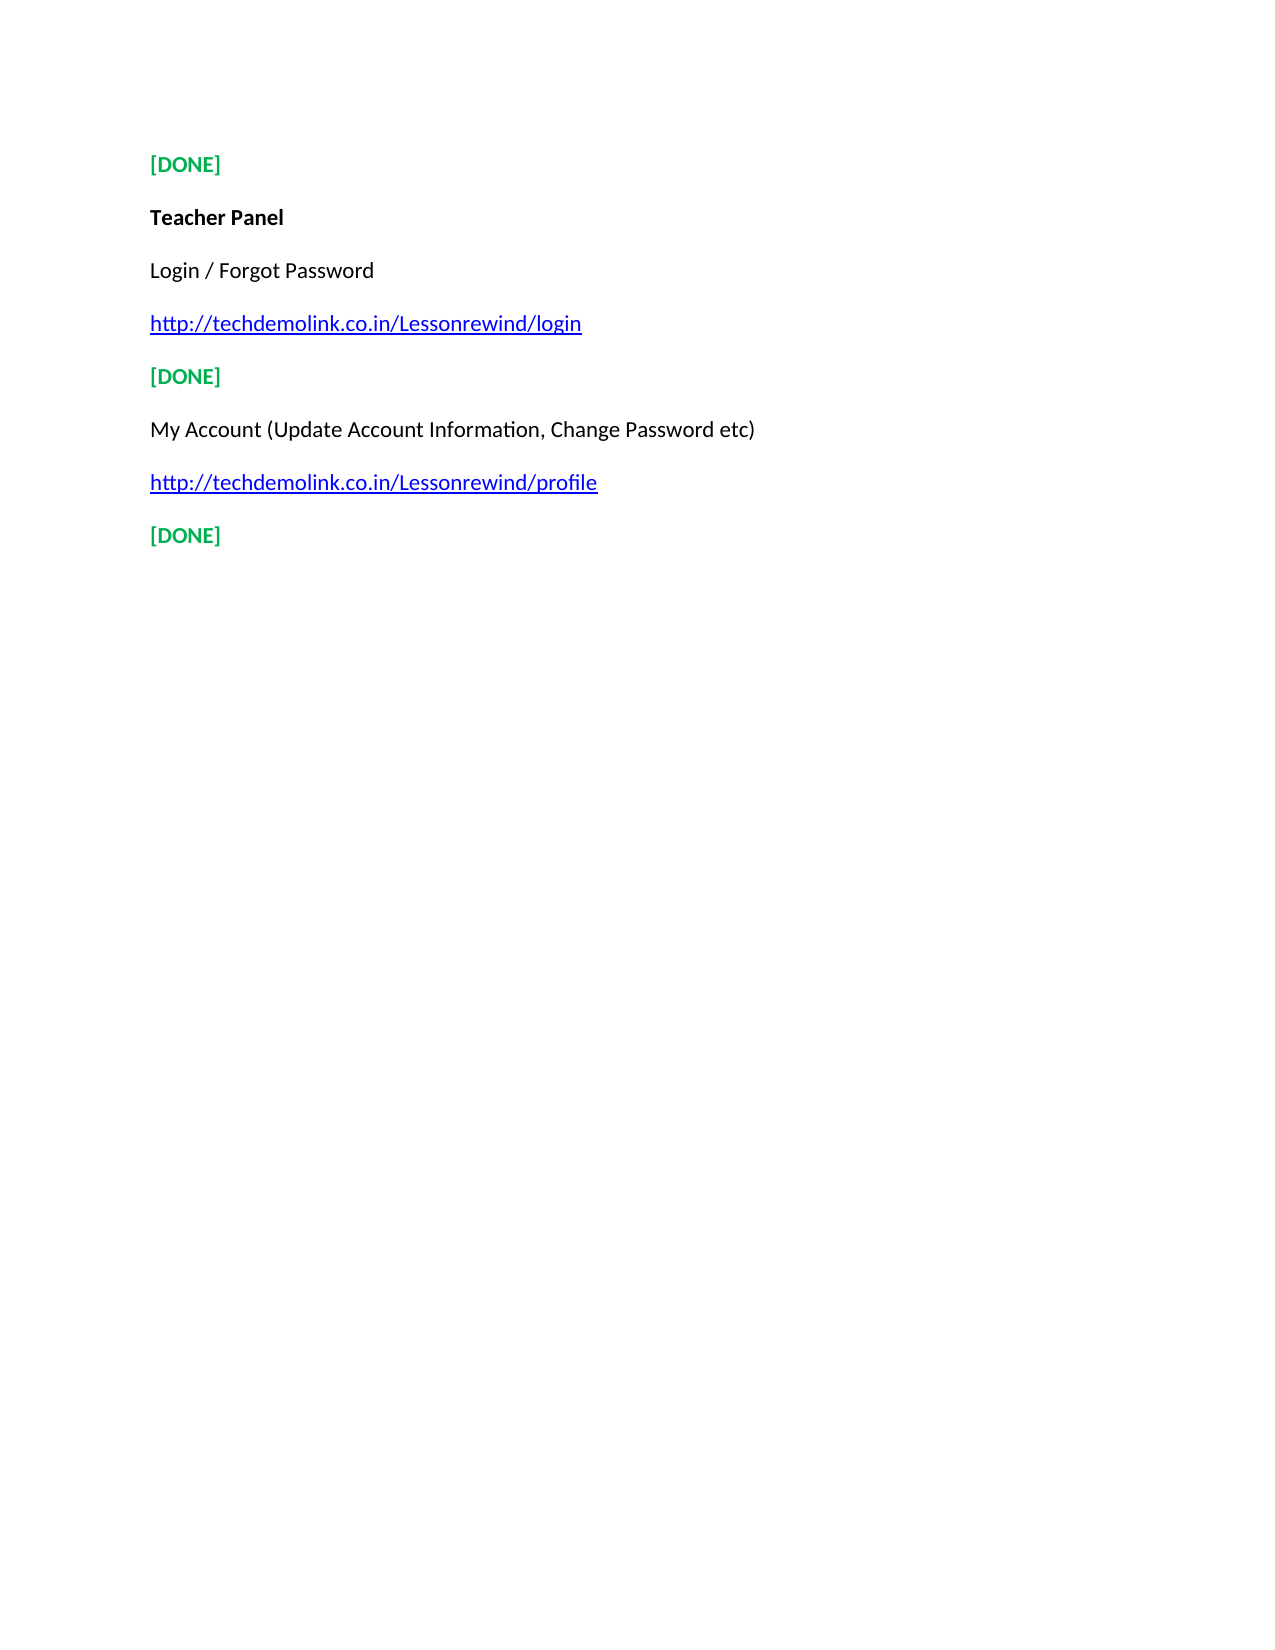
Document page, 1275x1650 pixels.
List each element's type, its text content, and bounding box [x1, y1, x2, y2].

text [DONE] [150, 521, 1125, 549]
text [DONE] [150, 150, 1125, 178]
text Login / Forgot Password [150, 256, 1125, 284]
text Teacher Panel [150, 203, 1125, 231]
text My Account (Update Account Information, Change Password etc) [150, 415, 1125, 443]
text http://techdemolink.co.in/Lessonrewind/login [150, 309, 1125, 337]
text [DONE] [150, 362, 1125, 390]
text http://techdemolink.co.in/Lessonrewind/profile [150, 468, 1125, 496]
